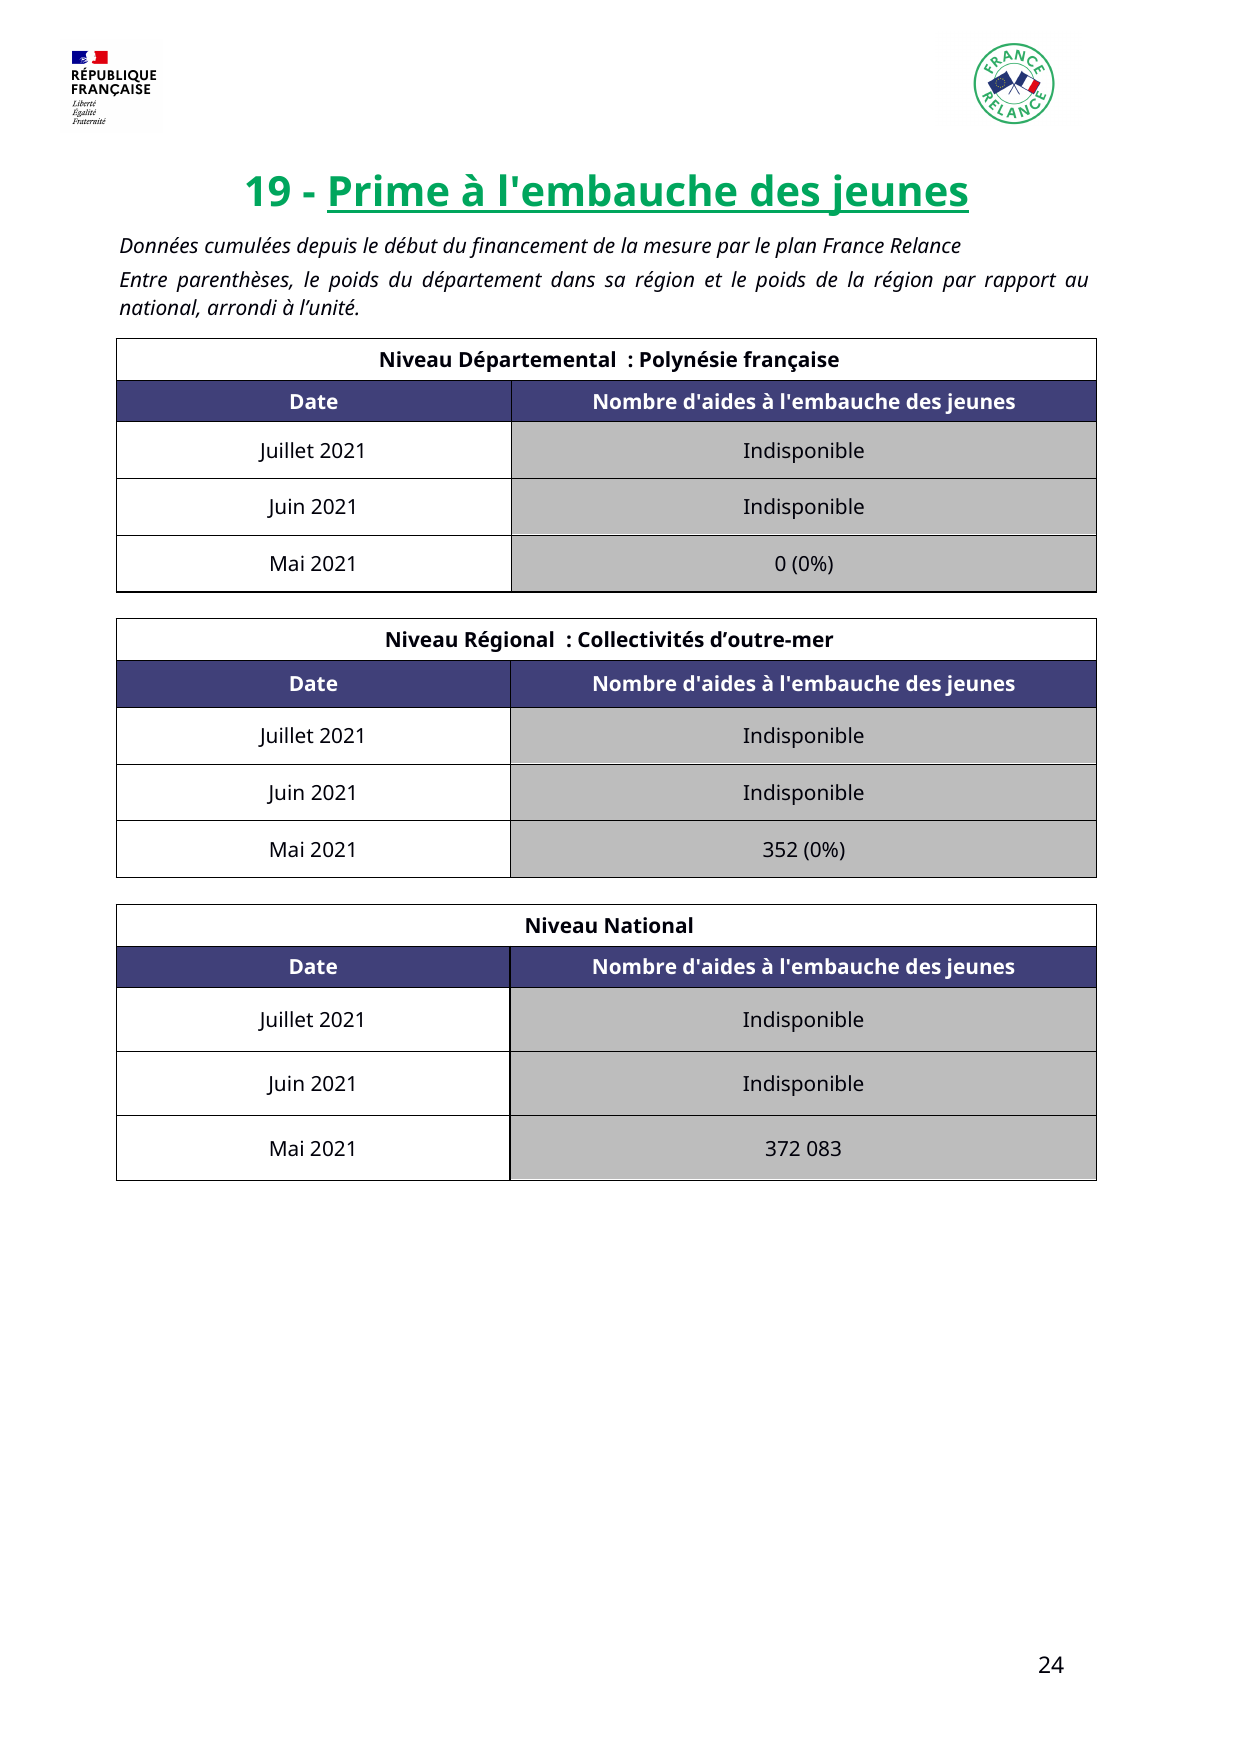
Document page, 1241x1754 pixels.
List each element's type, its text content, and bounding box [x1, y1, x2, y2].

table_cell 372 083 [511, 1116, 1096, 1179]
table_cell Nombre d'aides à l'embauche des jeunes [512, 381, 1096, 421]
table_cell 352 (0%) [511, 821, 1096, 877]
table_cell Nombre d'aides à l'embauche des jeunes [511, 661, 1096, 707]
picture [60, 39, 164, 133]
table_cell Nombre d'aides à l'embauche des jeunes [511, 947, 1096, 987]
table_cell Mai 2021 [117, 821, 510, 877]
text Entre parenthèses, le poids du département dans sa région et le poids de la région par rapport au national, arrondi à l’unité. [119, 265, 1094, 322]
table_header Niveau National [117, 905, 1096, 946]
table_cell Juin 2021 [117, 765, 510, 820]
table_cell Juillet 2021 [117, 988, 509, 1051]
table_cell Indisponible [512, 422, 1096, 478]
table_cell Indisponible [511, 765, 1096, 820]
table_cell Indisponible [511, 988, 1096, 1051]
table_header Niveau Départemental : Polynésie française [117, 339, 1096, 380]
table_cell Indisponible [511, 1052, 1096, 1115]
table_cell 0 (0%) [512, 536, 1096, 591]
table_cell Date [117, 947, 509, 987]
table_cell Juillet 2021 [117, 708, 510, 763]
subtitle 19 - Prime à l'embauche des jeunes [119, 162, 1094, 219]
text Données cumulées depuis le début du financement de la mesure par le plan France Relance [119, 231, 1094, 260]
table_cell Juillet 2021 [117, 422, 511, 478]
table_cell Mai 2021 [117, 536, 511, 591]
picture [935, 31, 1082, 126]
table_cell Mai 2021 [117, 1116, 509, 1179]
table_cell Juin 2021 [117, 1052, 509, 1115]
table_cell Date [117, 381, 511, 421]
table_header Niveau Régional : Collectivités d’outre-mer [117, 619, 1096, 660]
table_cell Date [117, 661, 510, 707]
table_cell Indisponible [512, 479, 1096, 534]
table_cell Indisponible [511, 708, 1096, 763]
table_cell Juin 2021 [117, 479, 511, 534]
